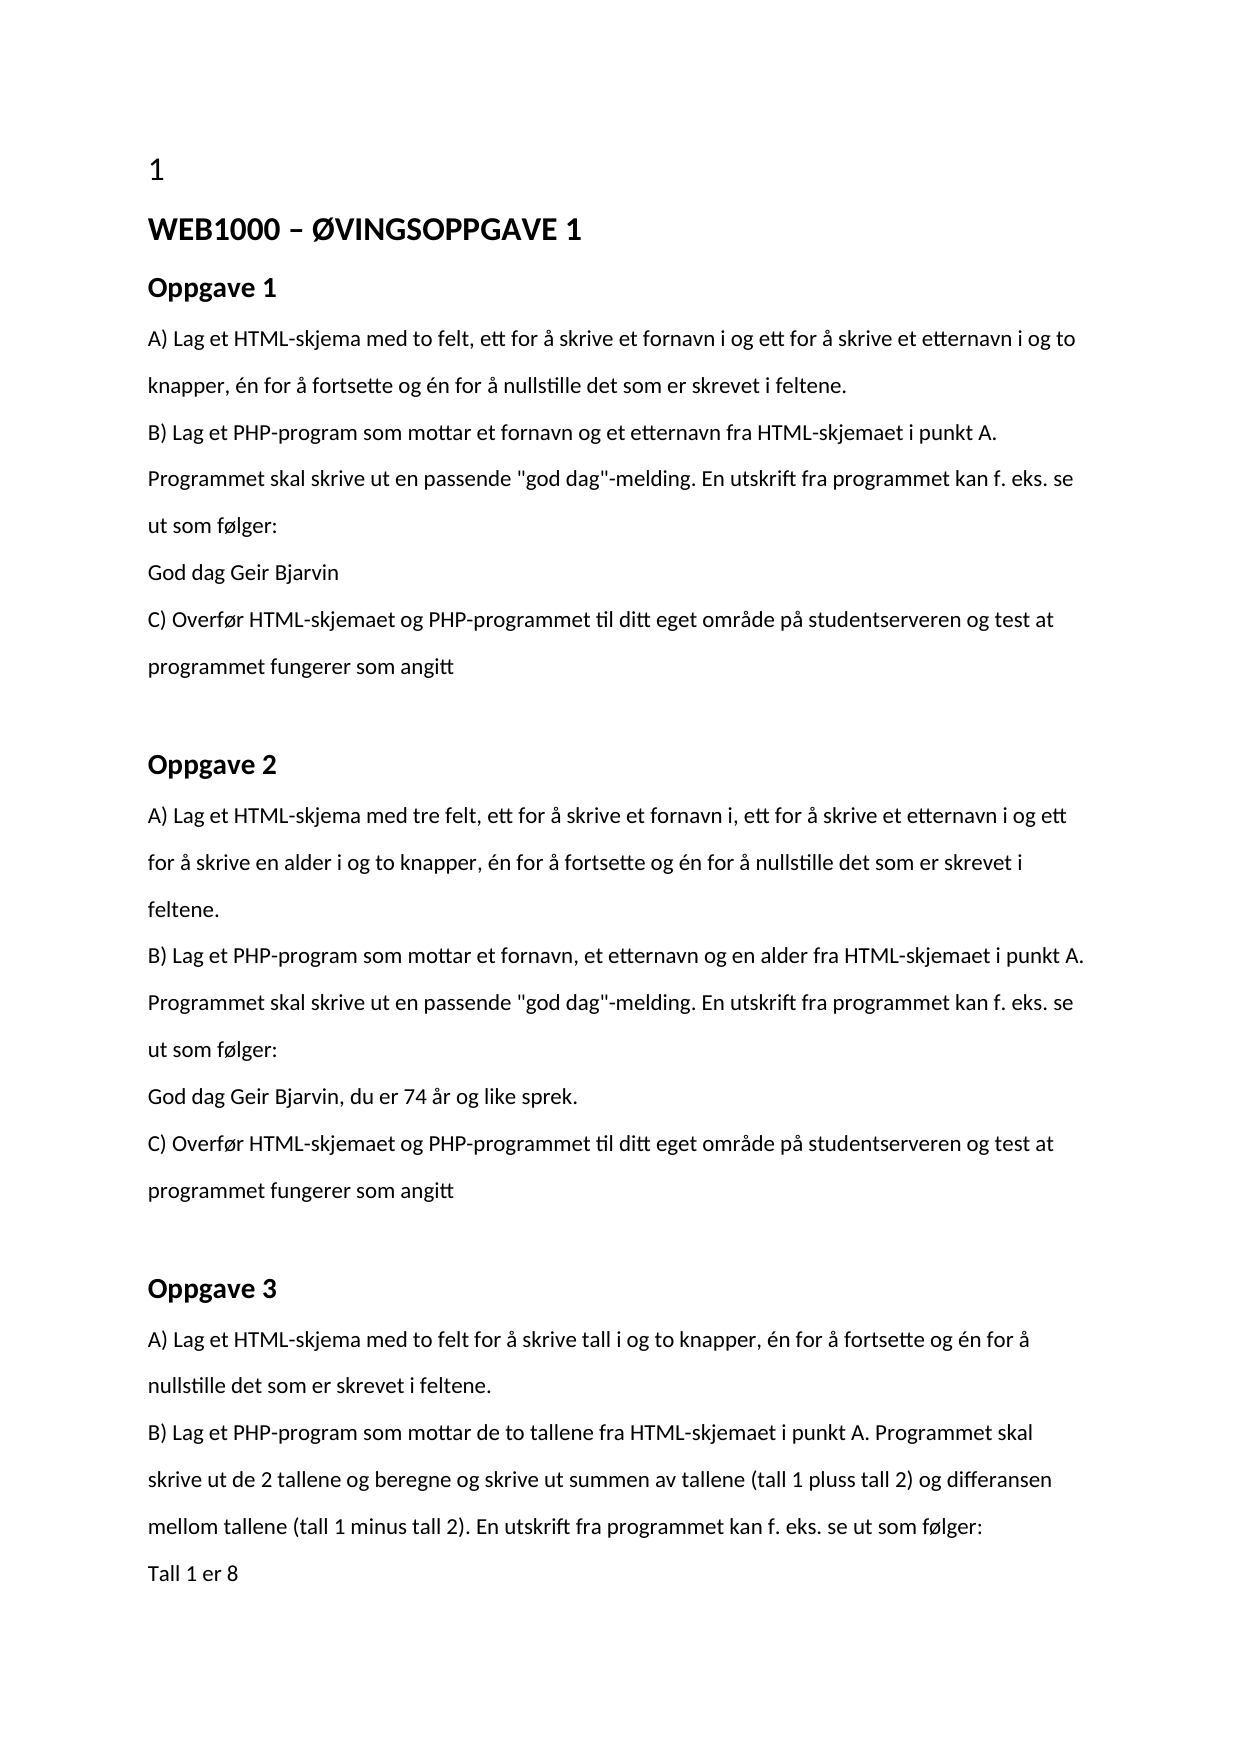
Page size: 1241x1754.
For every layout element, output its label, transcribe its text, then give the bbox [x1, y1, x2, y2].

text Oppgave 3 [148, 1270, 1093, 1305]
text God dag Geir Bjarvin [148, 558, 1093, 586]
text nullstille det som er skrevet i feltene. [148, 1372, 1093, 1400]
text C) Overfør HTML-skjemaet og PHP-programmet til ditt eget område på studentserveren og test at [148, 605, 1093, 633]
text ut som følger: [148, 511, 1093, 539]
text God dag Geir Bjarvin, du er 74 år og like sprek. [148, 1082, 1093, 1110]
text B) Lag et PHP-program som mottar de to tallene fra HTML-skjemaet i punkt A. Programmet skal [148, 1418, 1093, 1447]
text Oppgave 1 [148, 269, 1093, 304]
text skrive ut de 2 tallene og beregne og skrive ut summen av tallene (tall 1 pluss tall 2) og differansen [148, 1465, 1093, 1493]
text A) Lag et HTML-skjema med to felt for å skrive tall i og to knapper, én for å fortsette og én for å [148, 1325, 1093, 1353]
text for å skrive en alder i og to knapper, én for å fortsette og én for å nullstille det som er skrevet i [148, 848, 1093, 876]
text A) Lag et HTML-skjema med tre felt, ett for å skrive et fornavn i, ett for å skrive et etternavn i og ett [148, 801, 1093, 829]
text Programmet skal skrive ut en passende "god dag"-melding. En utskrift fra programmet kan f. eks. se [148, 464, 1093, 493]
text 1 [148, 148, 1093, 188]
text Programmet skal skrive ut en passende "god dag"-melding. En utskrift fra programmet kan f. eks. se [148, 988, 1093, 1016]
text B) Lag et PHP-program som mottar et fornavn og et etternavn fra HTML-skjemaet i punkt A. [148, 418, 1093, 446]
text ut som følger: [148, 1035, 1093, 1063]
text A) Lag et HTML-skjema med to felt, ett for å skrive et fornavn i og ett for å skrive et etternavn i og to [148, 324, 1093, 352]
text Oppgave 2 [148, 746, 1093, 781]
text mellom tallene (tall 1 minus tall 2). En utskrift fra programmet kan f. eks. se ut som følger: [148, 1512, 1093, 1540]
text programmet fungerer som angitt [148, 652, 1093, 680]
text Tall 1 er 8 [148, 1559, 1093, 1587]
text B) Lag et PHP-program som mottar et fornavn, et etternavn og en alder fra HTML-skjemaet i punkt A. [148, 942, 1093, 969]
text programmet fungerer som angitt [148, 1176, 1093, 1204]
text C) Overfør HTML-skjemaet og PHP-programmet til ditt eget område på studentserveren og test at [148, 1129, 1093, 1157]
text knapper, én for å fortsette og én for å nullstille det som er skrevet i feltene. [148, 371, 1093, 399]
text WEB1000 – ØVINGSOPPGAVE 1 [148, 208, 1093, 249]
text feltene. [148, 895, 1093, 923]
